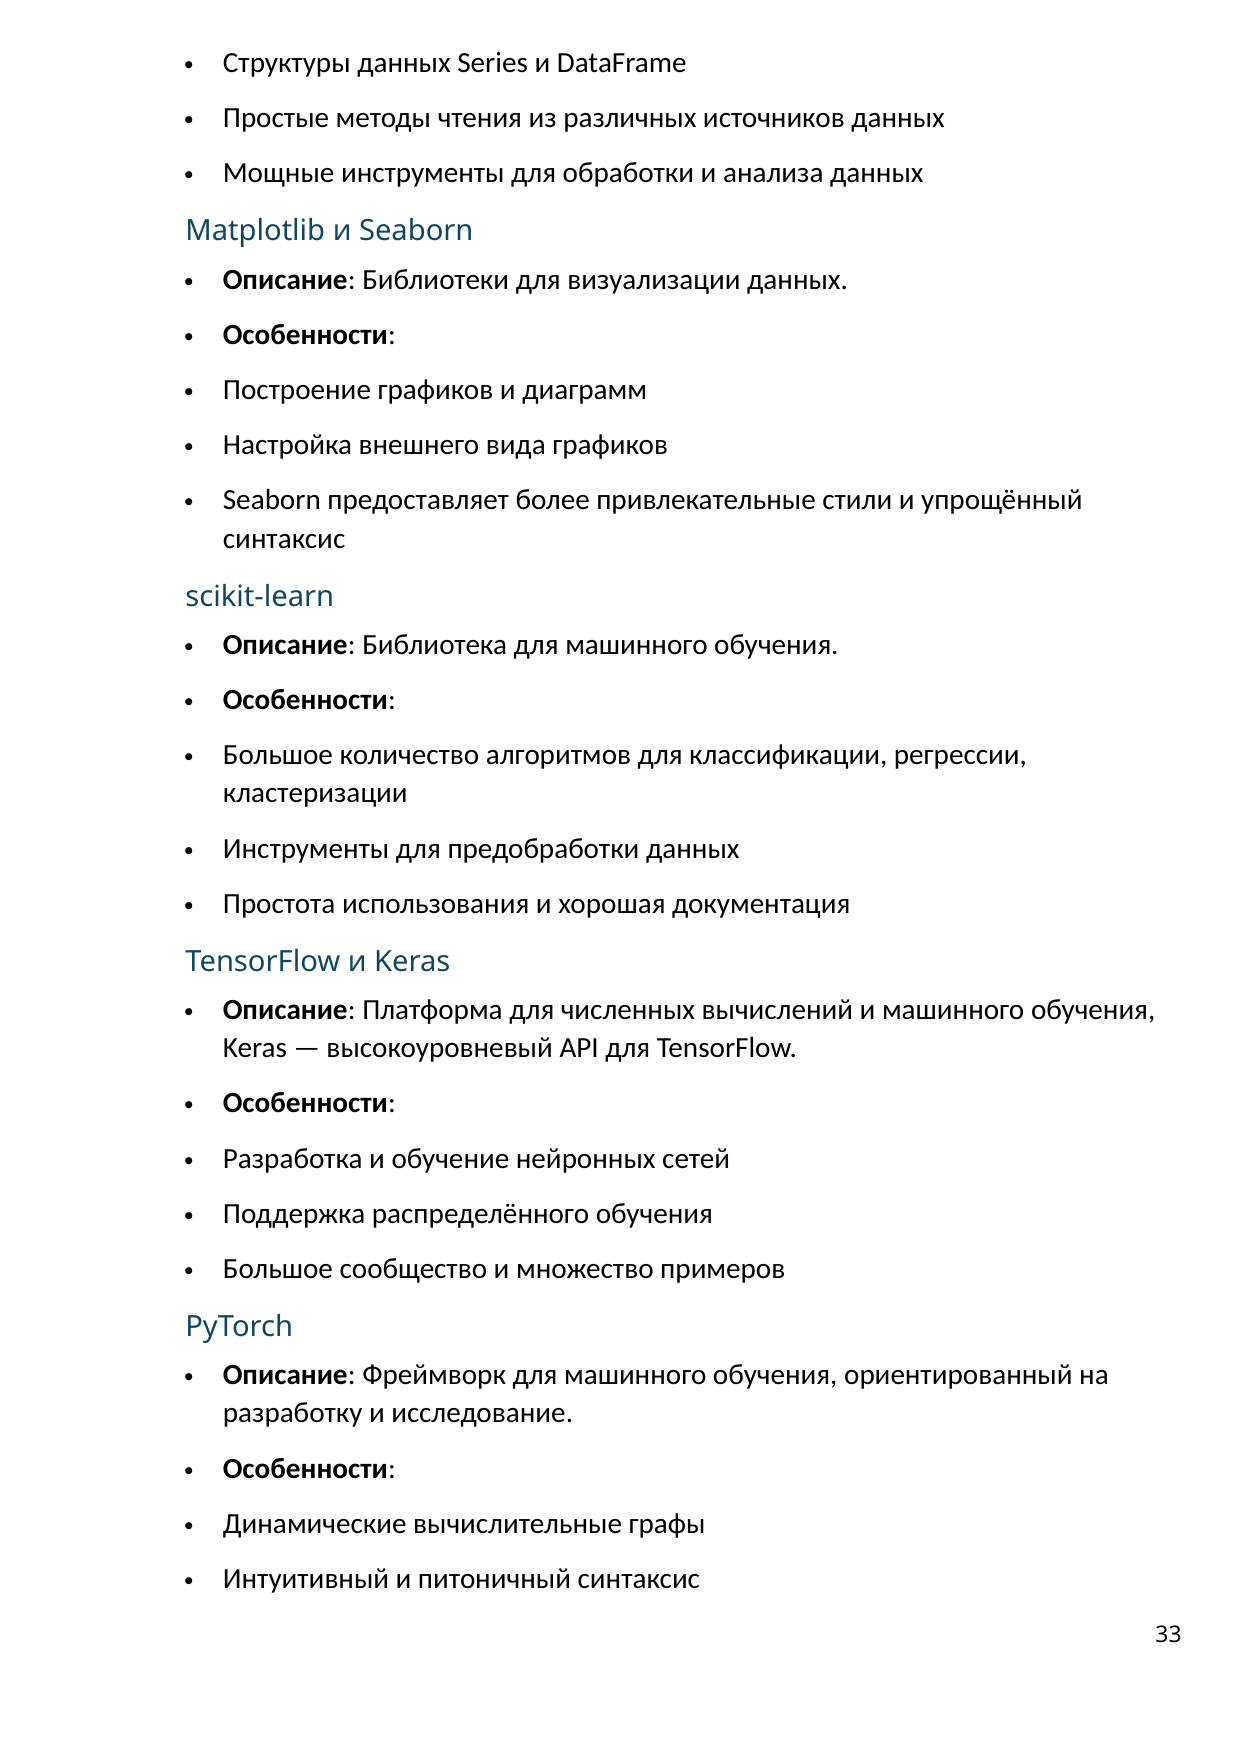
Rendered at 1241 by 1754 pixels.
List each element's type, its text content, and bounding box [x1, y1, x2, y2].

list Большое количество алгоритмов для классификации, регрессии, кластеризации [185, 736, 1181, 810]
list Seaborn предоставляет более привлекательные стили и упрощённый синтаксис [185, 481, 1181, 555]
list Мощные инструменты для обработки и анализа данных [185, 154, 1181, 190]
list Особенности: [185, 1450, 1181, 1485]
list Описание: Платформа для численных вычислений и машинного обучения, Keras — высокоуровневый API для TensorFlow. [185, 991, 1181, 1065]
list Построение графиков и диаграмм [185, 371, 1181, 407]
list Особенности: [185, 1084, 1181, 1120]
list Динамические вычислительные графы [185, 1505, 1181, 1540]
subtitle Matplotlib и Seaborn [185, 210, 1181, 249]
list Структуры данных Series и DataFrame [185, 44, 1181, 80]
list Простые методы чтения из различных источников данных [185, 99, 1181, 135]
list Особенности: [185, 316, 1181, 352]
list Особенности: [185, 681, 1181, 717]
list Разработка и обучение нейронных сетей [185, 1140, 1181, 1175]
list Интуитивный и питоничный синтаксис [185, 1560, 1181, 1596]
list Большое сообщество и множество примеров [185, 1250, 1181, 1286]
list Описание: Фреймворк для машинного обучения, ориентированный на разработку и исследование. [185, 1356, 1181, 1430]
list Описание: Библиотеки для визуализации данных. [185, 261, 1181, 296]
subtitle TensorFlow и Keras [185, 940, 1181, 979]
list Настройка внешнего вида графиков [185, 426, 1181, 462]
subtitle PyTorch [185, 1305, 1181, 1345]
subtitle scikit-learn [185, 575, 1181, 614]
list Инструменты для предобработки данных [185, 830, 1181, 865]
list Простота использования и хорошая документация [185, 885, 1181, 920]
list Описание: Библиотека для машинного обучения. [185, 626, 1181, 662]
list Поддержка распределённого обучения [185, 1195, 1181, 1230]
